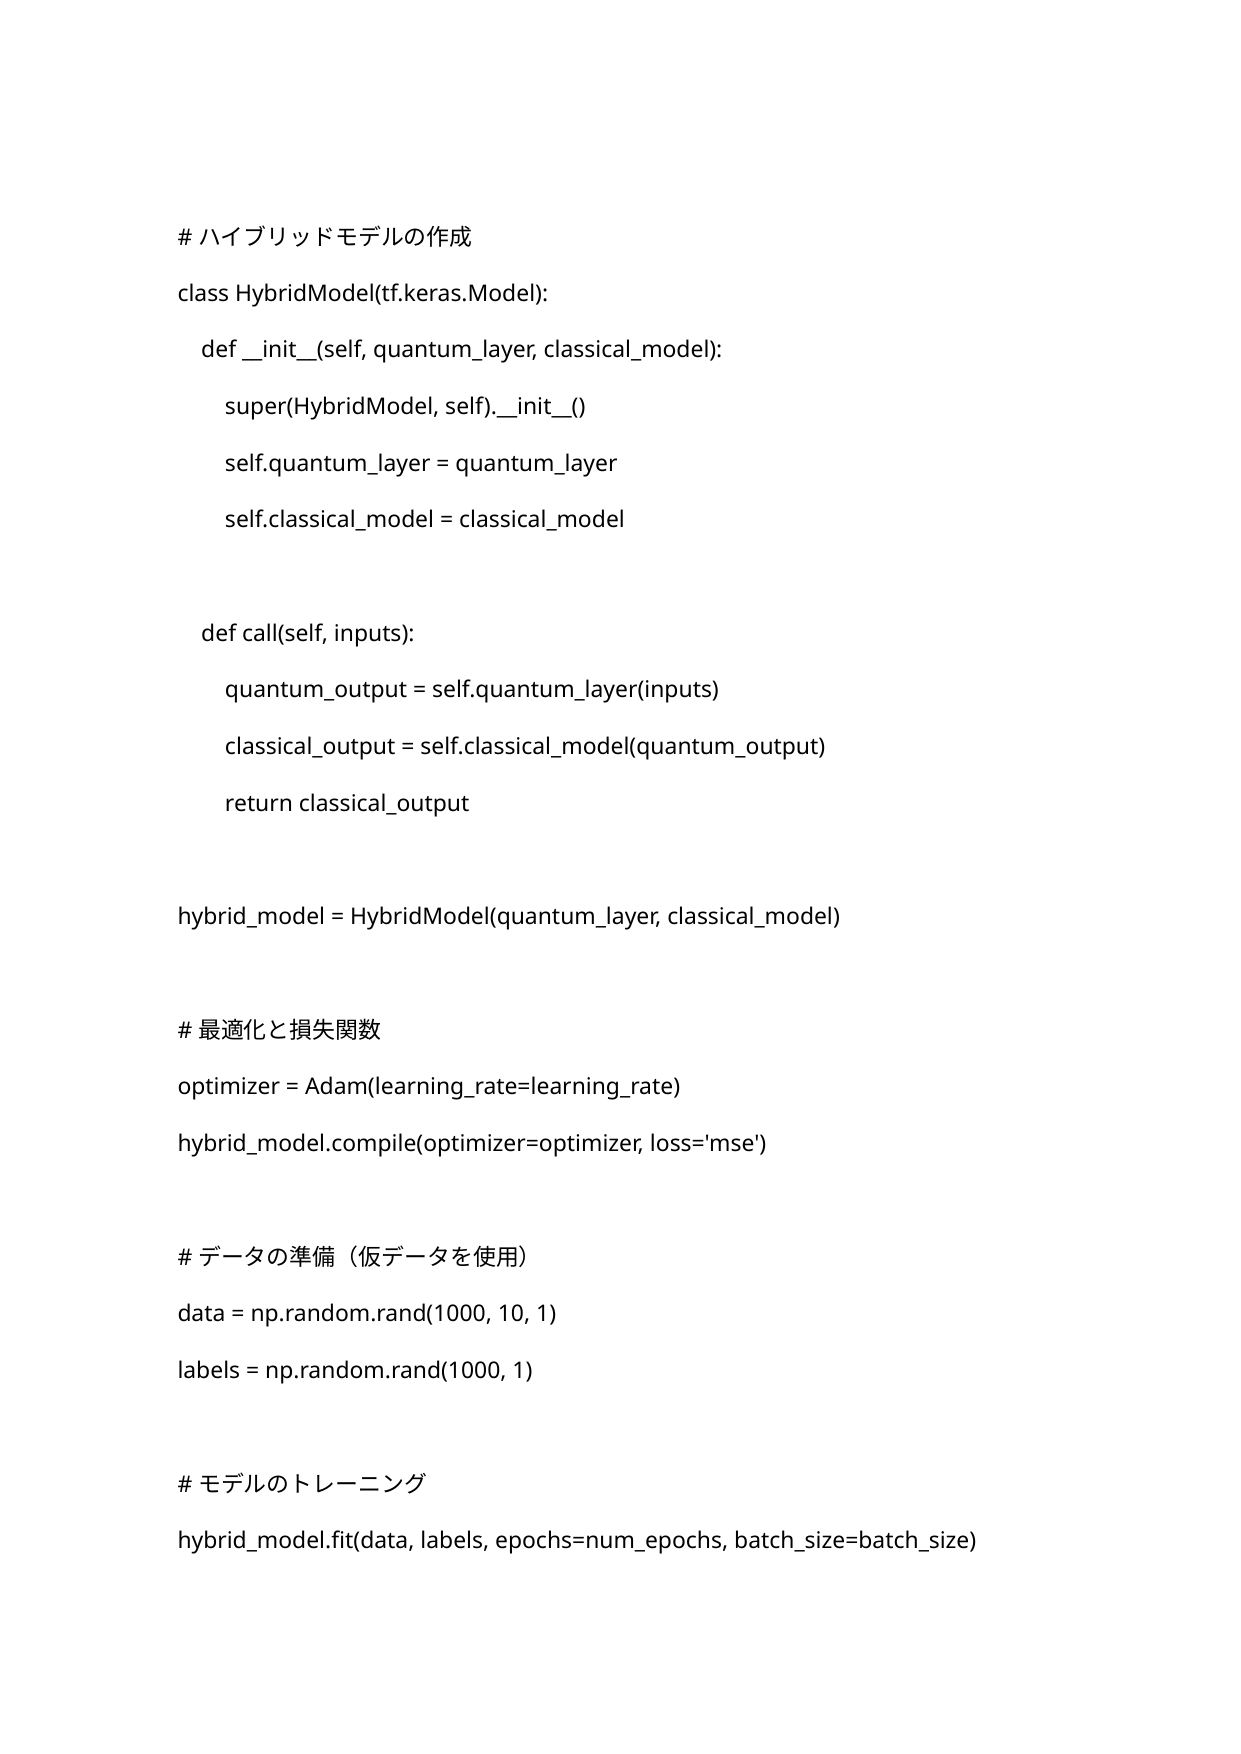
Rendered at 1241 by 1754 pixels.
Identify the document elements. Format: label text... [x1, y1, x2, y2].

text def __init__(self, quantum_layer, classical_model): [177, 330, 1063, 368]
text quantum_output = self.quantum_layer(inputs) [177, 670, 1063, 708]
text labels = np.random.rand(1000, 1) [177, 1350, 1063, 1388]
text data = np.random.rand(1000, 10, 1) [177, 1294, 1063, 1331]
text classical_output = self.classical_model(quantum_output) [177, 727, 1063, 764]
text def call(self, inputs): [177, 613, 1063, 651]
text super(HybridModel, self).__init__() [177, 387, 1063, 424]
text hybrid_model.fit(data, labels, epochs=num_epochs, batch_size=batch_size) [177, 1521, 1063, 1558]
text class HybridModel(tf.keras.Model): [177, 273, 1063, 311]
text hybrid_model.compile(optimizer=optimizer, loss='mse') [177, 1124, 1063, 1161]
text return classical_output [177, 783, 1063, 821]
text self.classical_model = classical_model [177, 500, 1063, 538]
text # ハイブリッドモデルの作成 [177, 217, 1063, 254]
text optimizer = Adam(learning_rate=learning_rate) [177, 1067, 1063, 1104]
text hybrid_model = HybridModel(quantum_layer, classical_model) [177, 897, 1063, 934]
text self.quantum_layer = quantum_layer [177, 443, 1063, 481]
text # データの準備（仮データを使用） [177, 1237, 1063, 1274]
text # モデルのトレーニング [177, 1464, 1063, 1501]
text # 最適化と損失関数 [177, 1010, 1063, 1048]
